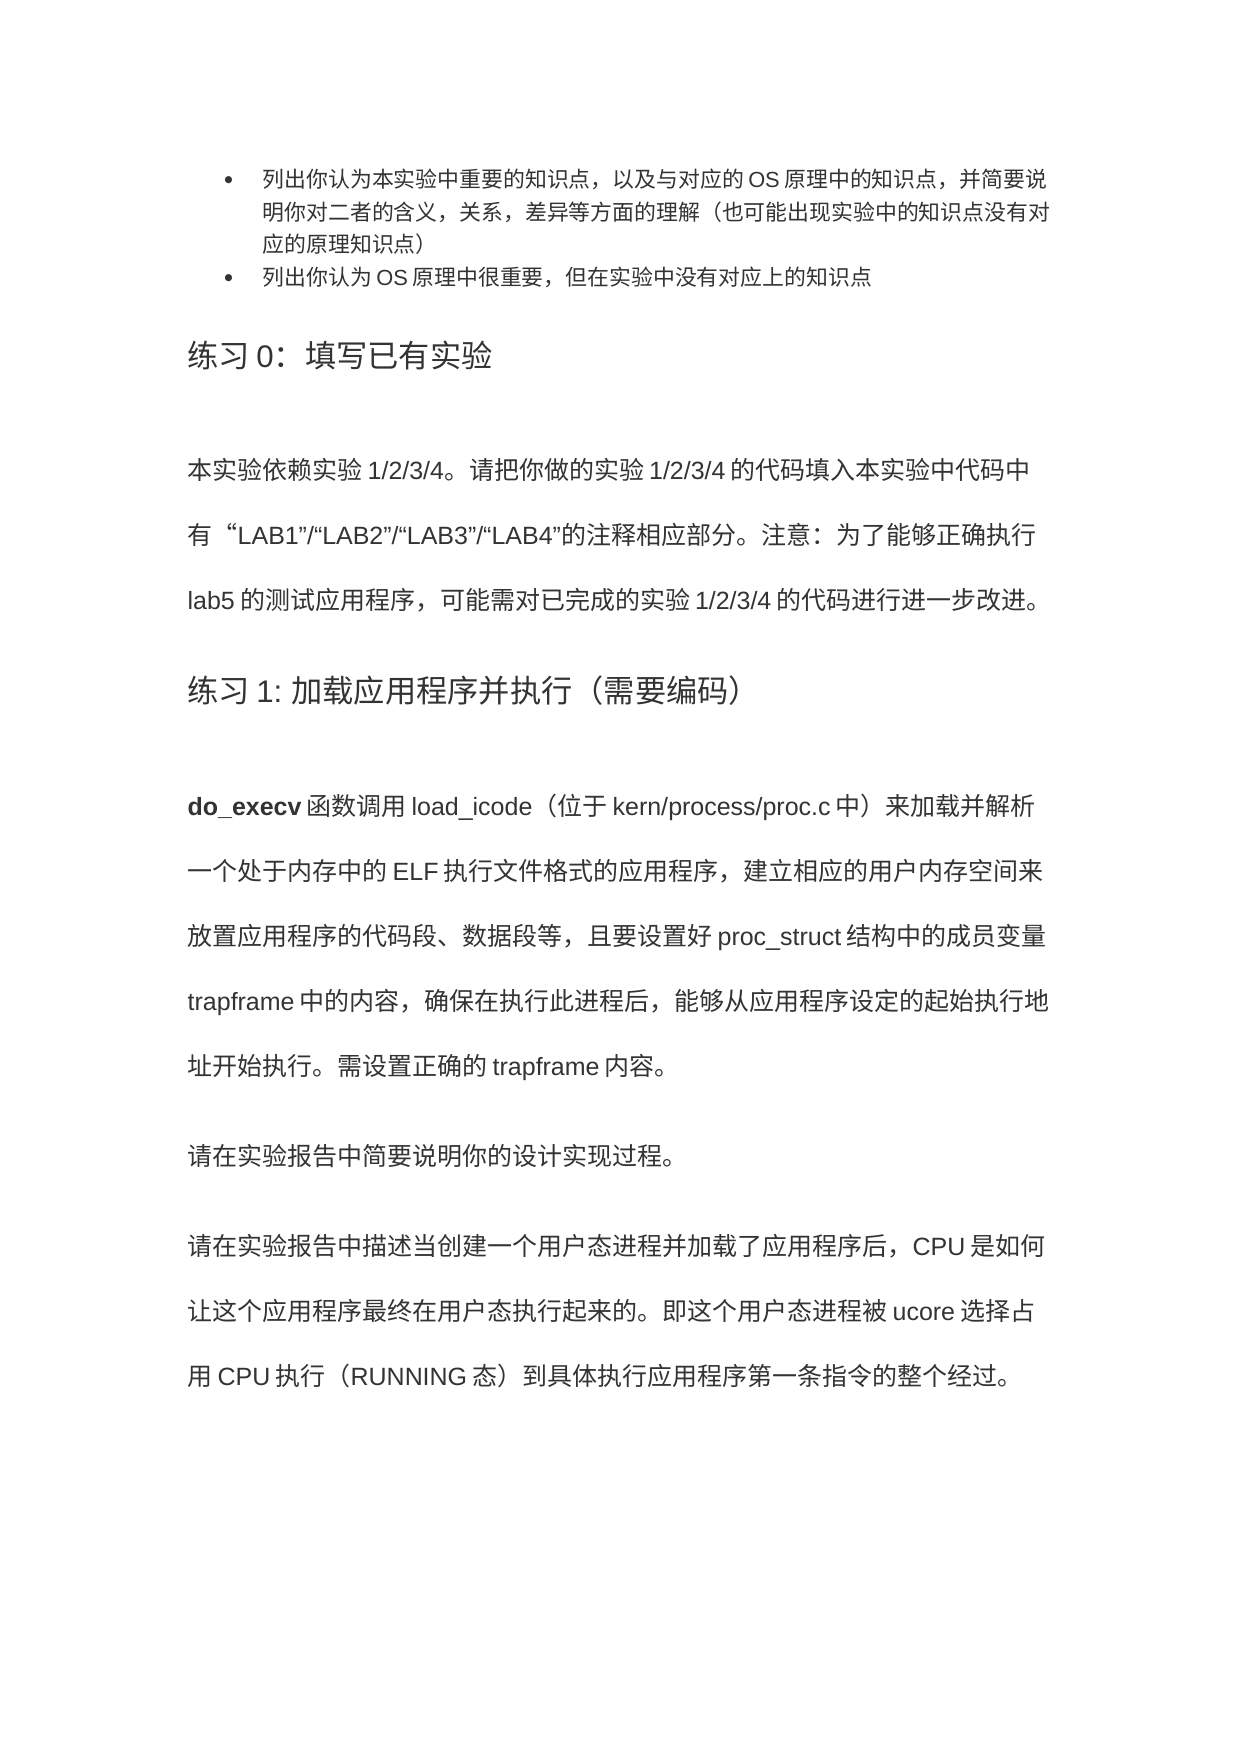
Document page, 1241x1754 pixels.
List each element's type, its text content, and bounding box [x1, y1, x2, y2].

text 请在实验报告中简要说明你的设计实现过程。 [187, 1122, 1053, 1187]
text 请在实验报告中描述当创建一个用户态进程并加载了应用程序后，CPU是如何让这个应用程序最终在用户态执行起来的。即这个用户态进程被ucore选择占用CPU执行（RUNNING态）到具体执行应用程序第一条指令的整个经过。 [187, 1212, 1053, 1407]
subtitle 练习0：填写已有实验 [187, 321, 1053, 386]
list 列出你认为OS原理中很重要，但在实验中没有对应上的知识点 [225, 259, 1053, 292]
list 列出你认为本实验中重要的知识点，以及与对应的OS原理中的知识点，并简要说明你对二者的含义，关系，差异等方面的理解（也可能出现实验中的知识点没有对应的原理知识点） [225, 162, 1053, 259]
subtitle 练习1: 加载应用程序并执行（需要编码） [187, 656, 1053, 721]
text 本实验依赖实验1/2/3/4。请把你做的实验1/2/3/4的代码填入本实验中代码中有“LAB1”/“LAB2”/“LAB3”/“LAB4”的注释相应部分。注意：为了能够正确执行lab5的测试应用程序，可能需对已完成的实验1/2/3/4的代码进行进一步改进。 [187, 436, 1053, 631]
text do_execv函数调用load_icode（位于kern/process/proc.c中）来加载并解析一个处于内存中的ELF执行文件格式的应用程序，建立相应的用户内存空间来放置应用程序的代码段、数据段等，且要设置好proc_struct结构中的成员变量trapframe中的内容，确保在执行此进程后，能够从应用程序设定的起始执行地址开始执行。需设置正确的trapframe内容。 [187, 772, 1053, 1097]
